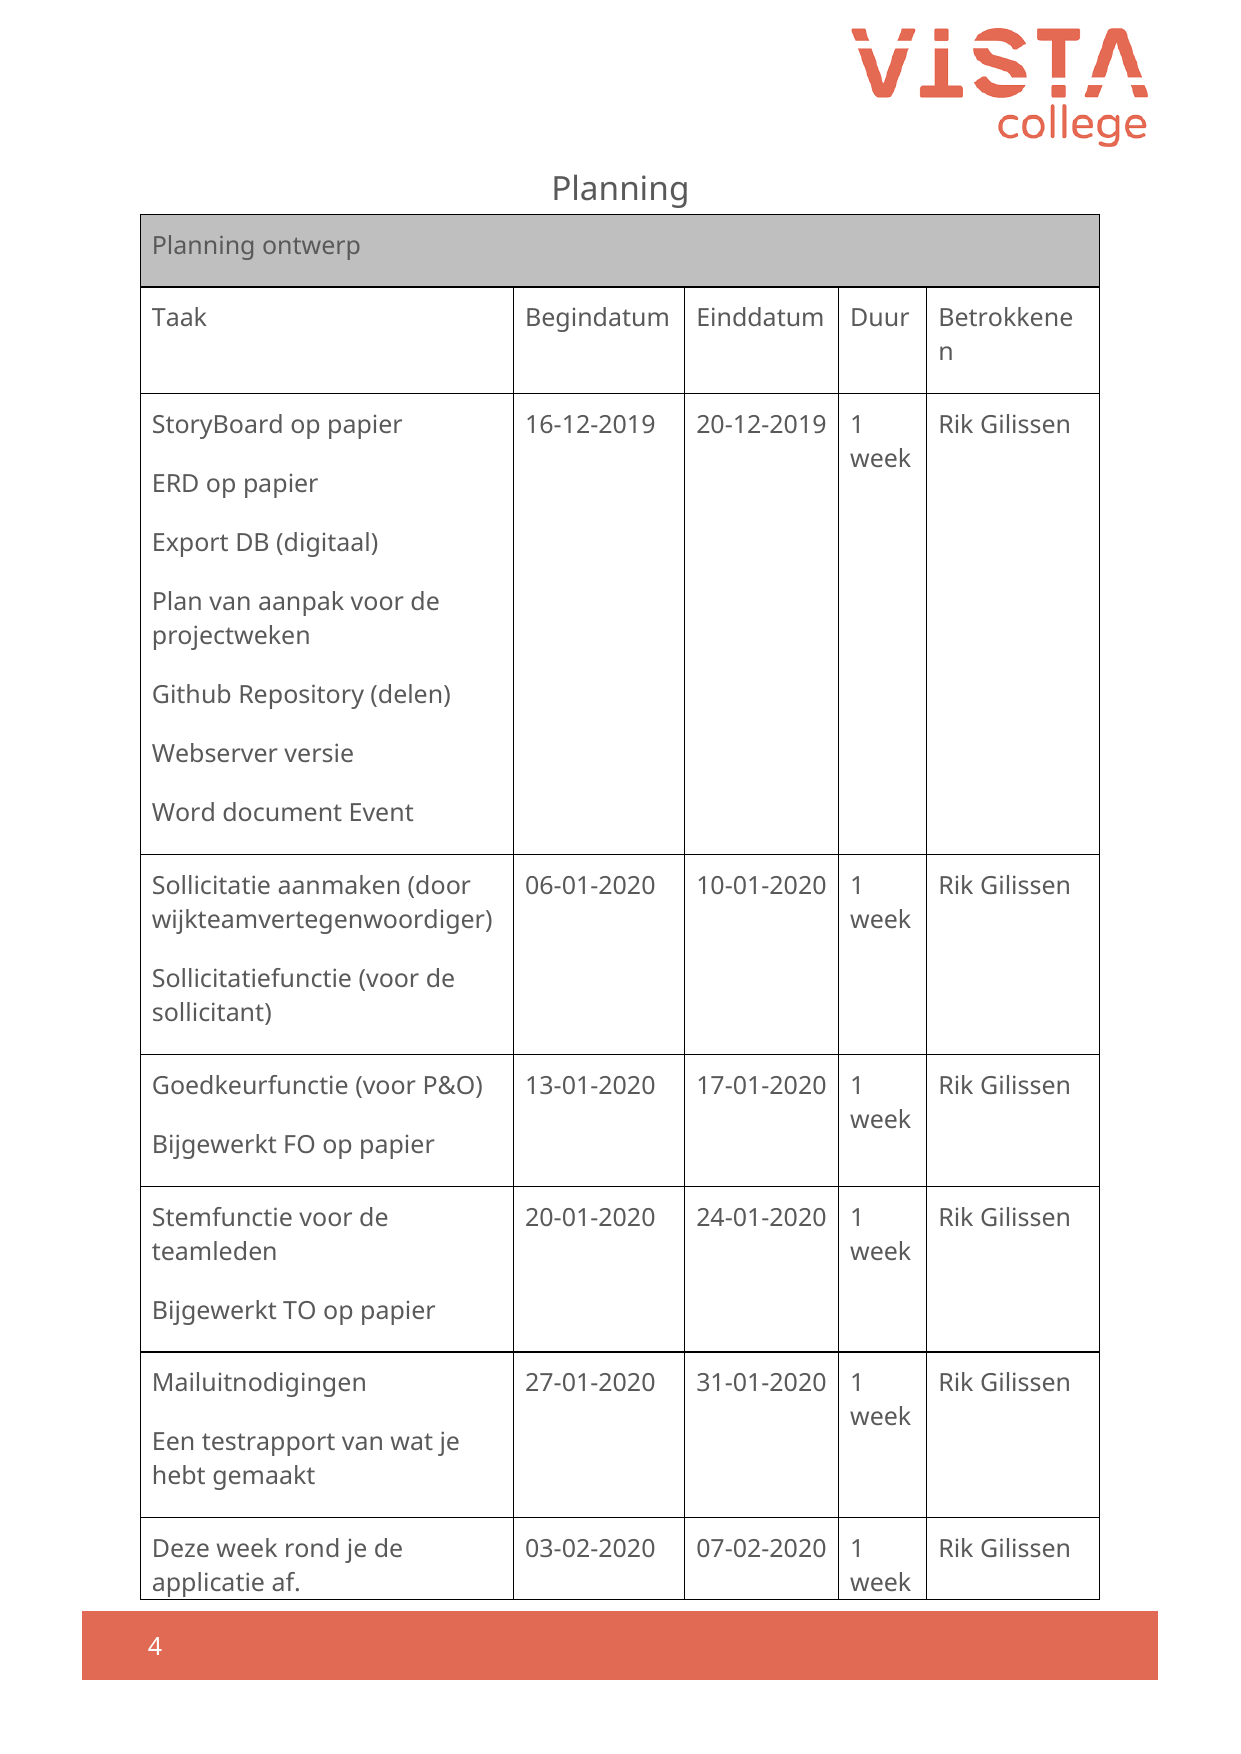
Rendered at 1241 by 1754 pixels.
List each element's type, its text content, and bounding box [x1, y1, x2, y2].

table_cell 24-01-2020 [685, 1187, 838, 1351]
table_cell Rik Gilissen [927, 1353, 1099, 1517]
table_cell 1 week [839, 1518, 926, 1599]
table_cell Einddatum [685, 288, 838, 393]
table_cell 20-01-2020 [514, 1187, 684, 1351]
table_cell 07-02-2020 [685, 1518, 838, 1599]
table_cell Mailuitnodigingen Een testrapport van wat je hebt gemaakt [141, 1353, 513, 1517]
table_cell 1 week [839, 394, 926, 854]
table_cell 17-01-2020 [685, 1055, 838, 1186]
table_cell 1 week [839, 1187, 926, 1351]
table_cell 20-12-2019 [685, 394, 838, 854]
table_cell Goedkeurfunctie (voor P&O) Bijgewerkt FO op papier [141, 1055, 513, 1186]
table_cell Deze week rond je de applicatie af. Maak je de applicatie compleet Kun je een demonstratie geven [141, 1518, 513, 1599]
table_cell Rik Gilissen [927, 1518, 1099, 1599]
table_cell Sollicitatie aanmaken (door wijkteamvertegenwoordiger) Sollicitatiefunctie (voor de sollicitant) [141, 855, 513, 1054]
table_cell Begindatum [514, 288, 684, 393]
table_cell Betrokkenen [927, 288, 1099, 393]
table_cell 06-01-2020 [514, 855, 684, 1054]
table_cell StoryBoard op papier ERD op papier Export DB (digitaal) Plan van aanpak voor de projectweken Github Repository (delen) Webserver versie Word document Event [141, 394, 513, 854]
table_cell 31-01-2020 [685, 1353, 838, 1517]
subtitle Planning [148, 164, 1093, 210]
table_cell 27-01-2020 [514, 1353, 684, 1517]
table_cell 16-12-2019 [514, 394, 684, 854]
table_header Planning ontwerp [141, 215, 1099, 286]
table_cell Rik Gilissen [927, 855, 1099, 1054]
table_cell 03-02-2020 [514, 1518, 684, 1599]
table_cell 1 week [839, 855, 926, 1054]
table_cell Rik Gilissen [927, 1055, 1099, 1186]
table_cell Rik Gilissen [927, 394, 1099, 854]
table_cell 1 week [839, 1055, 926, 1186]
table_cell 10-01-2020 [685, 855, 838, 1054]
picture [851, 28, 1148, 147]
table_cell Stemfunctie voor de teamleden Bijgewerkt TO op papier [141, 1187, 513, 1351]
table_cell Duur [839, 288, 926, 393]
table_cell Rik Gilissen [927, 1187, 1099, 1351]
table_cell 1 week [839, 1353, 926, 1517]
table_cell Taak [141, 288, 513, 393]
table_cell 13-01-2020 [514, 1055, 684, 1186]
